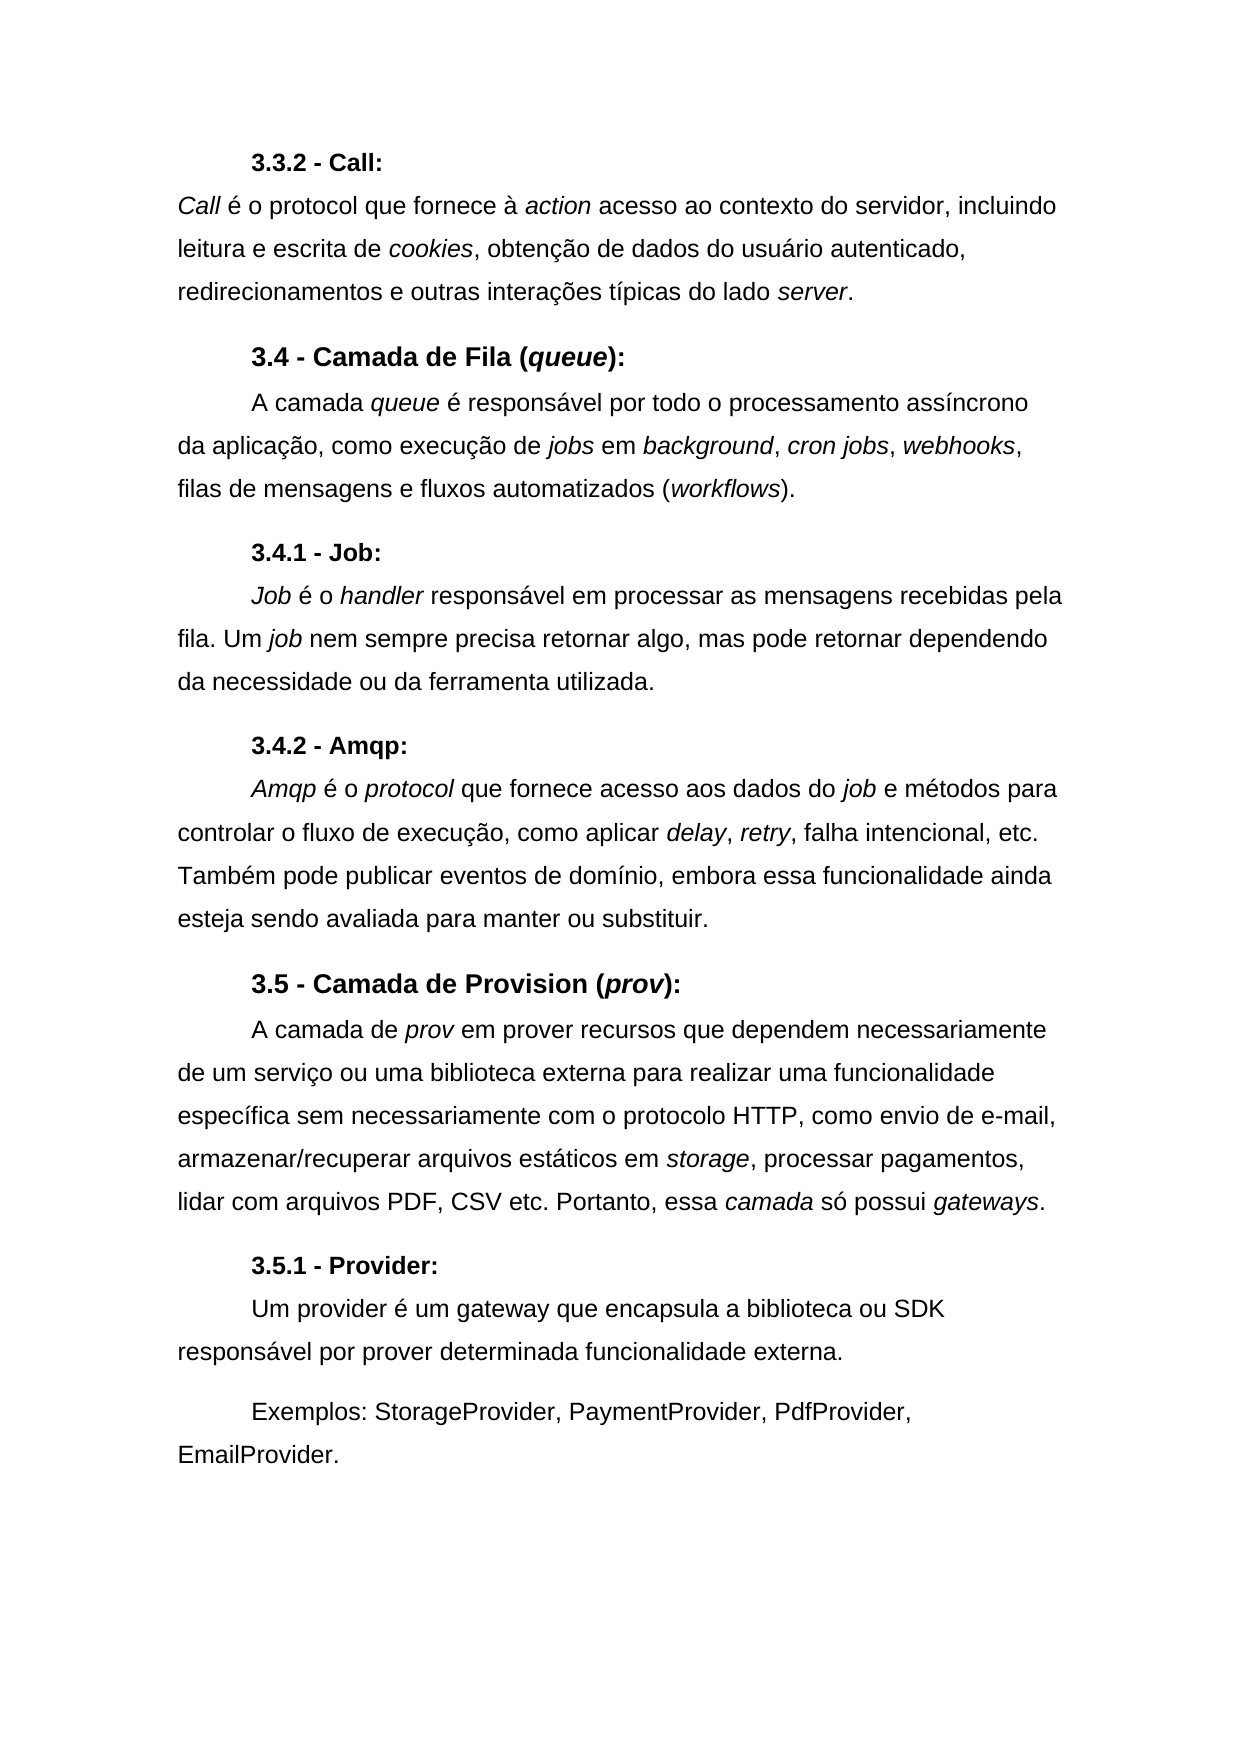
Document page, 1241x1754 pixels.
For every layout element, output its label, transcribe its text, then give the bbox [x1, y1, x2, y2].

subtitle 3.4 - Camada de Fila (queue): [177, 341, 1063, 372]
subtitle 3.4.2 - Amqp: [177, 731, 1063, 760]
text Um provider é um gateway que encapsula a biblioteca ou SDK responsável por prover determinada funcionalidade externa. [177, 1294, 1063, 1366]
text Amqp é o protocol que fornece acesso aos dados do job e métodos para controlar o fluxo de execução, como aplicar delay, retry, falha intencional, etc. Também pode publicar eventos de domínio, embora essa funcionalidade ainda esteja sendo avaliada para manter ou substituir. [177, 774, 1063, 933]
subtitle 3.3.2 - Call: [177, 148, 1063, 176]
text Job é o handler responsável em processar as mensagens recebidas pela fila. Um job nem sempre precisa retornar algo, mas pode retornar dependendo da necessidade ou da ferramenta utilizada. [177, 581, 1063, 696]
subtitle 3.4.1 - Job: [177, 538, 1063, 567]
text A camada de prov em prover recursos que dependem necessariamente de um serviço ou uma biblioteca externa para realizar uma funcionalidade específica sem necessariamente com o protocolo HTTP, como envio de e-mail, armazenar/recuperar arquivos estáticos em storage, processar pagamentos, lidar com arquivos PDF, CSV etc. Portanto, essa camada só possui gateways. [177, 1015, 1063, 1216]
text Exemplos: StorageProvider, PaymentProvider, PdfProvider, EmailProvider. [177, 1397, 1063, 1469]
text Call é o protocol que fornece à action acesso ao contexto do servidor, incluindo leitura e escrita de cookies, obtenção de dados do usuário autenticado, redirecionamentos e outras interações típicas do lado server. [177, 191, 1063, 306]
subtitle 3.5.1 - Provider: [177, 1251, 1063, 1280]
subtitle 3.5 - Camada de Provision (prov): [177, 968, 1063, 999]
text A camada queue é responsável por todo o processamento assíncrono da aplicação, como execução de jobs em background, cron jobs, webhooks, filas de mensagens e fluxos automatizados (workflows). [177, 388, 1063, 503]
